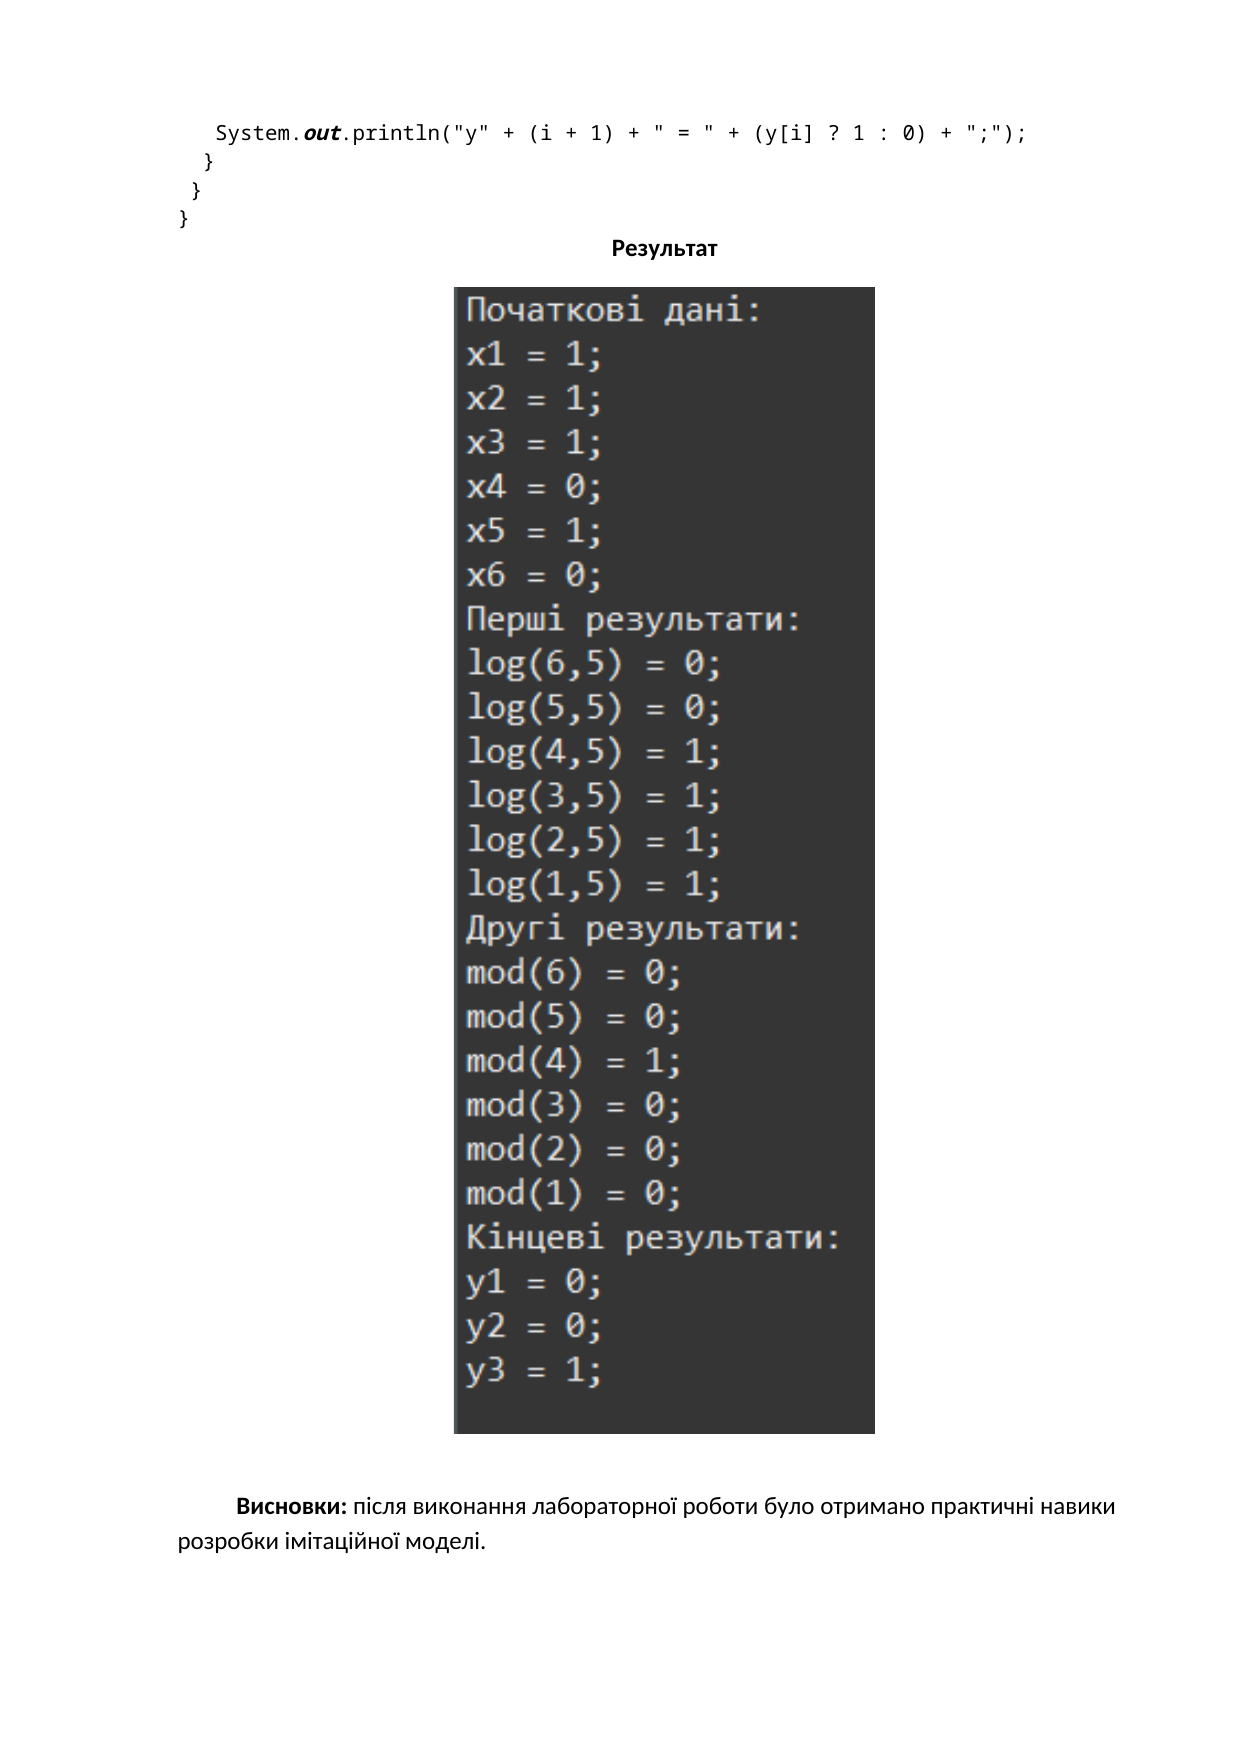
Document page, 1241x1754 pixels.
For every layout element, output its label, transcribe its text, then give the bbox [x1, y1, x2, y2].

text } [177, 203, 1152, 232]
text System.out.println("y" + (i + 1) + " = " + (y[i] ? 1 : 0) + ";"); [177, 118, 1152, 147]
text } [177, 175, 1152, 203]
text } [177, 147, 1152, 175]
text Результат [177, 232, 1152, 262]
picture [453, 287, 875, 1434]
text Висновки: після виконання лабораторної роботи було отримано практичні навики розробки імітаційної моделі. [177, 1490, 1152, 1555]
